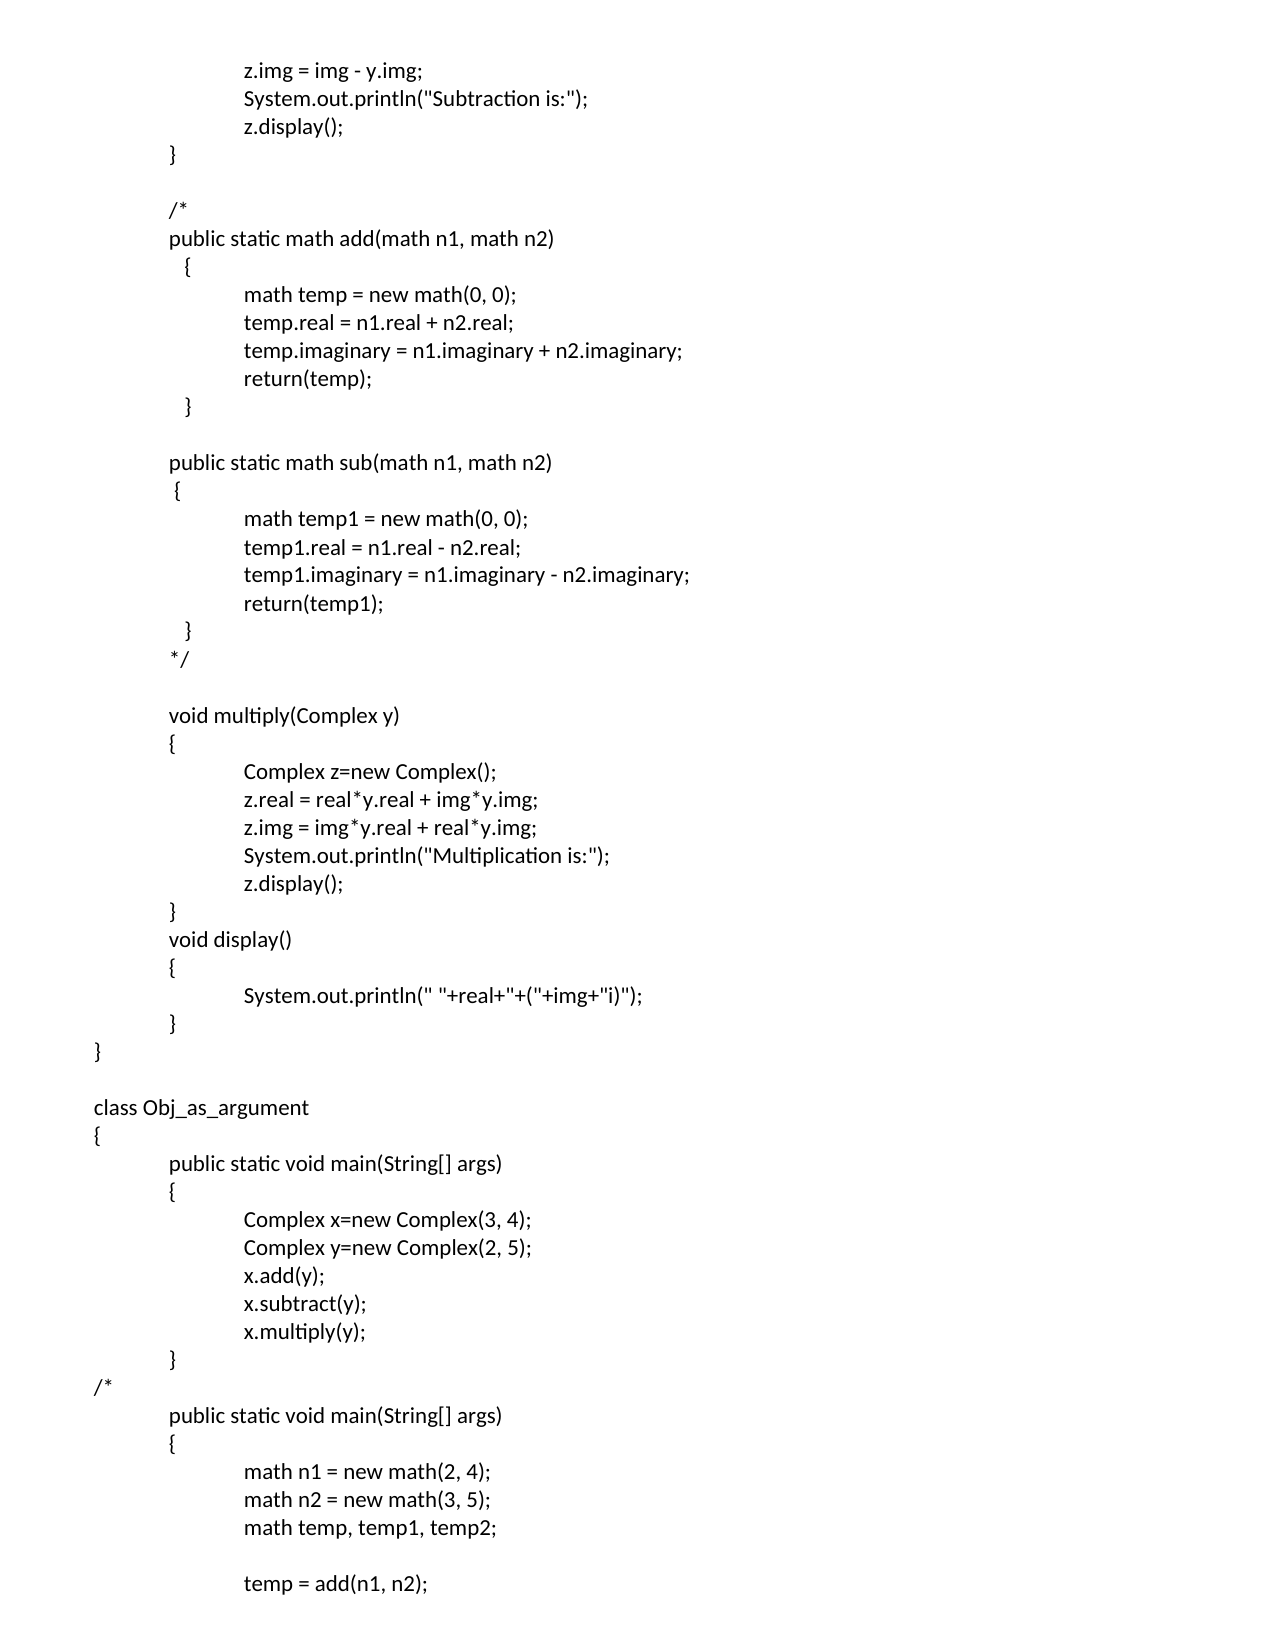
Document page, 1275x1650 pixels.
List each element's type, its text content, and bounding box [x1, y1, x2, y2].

text } [94, 1037, 1228, 1065]
text Complex y=new Complex(2, 5); [94, 1233, 1228, 1261]
text { [94, 729, 1228, 757]
text System.out.println(" "+real+"+("+img+"i)"); [94, 981, 1228, 1009]
text Complex z=new Complex(); [94, 757, 1228, 785]
text math temp1 = new math(0, 0); [94, 504, 1228, 533]
text temp1.imaginary = n1.imaginary - n2.imaginary; [94, 561, 1228, 589]
text Complex x=new Complex(3, 4); [94, 1205, 1228, 1233]
text } [94, 1009, 1228, 1037]
text } [94, 392, 1228, 421]
text public static void main(String[] args) [94, 1149, 1228, 1177]
text z.img = img*y.real + real*y.img; [94, 813, 1228, 841]
text temp = add(n1, n2); [94, 1569, 1228, 1597]
text /* [94, 1373, 1228, 1401]
text temp.real = n1.real + n2.real; [94, 308, 1228, 336]
text { [94, 1177, 1228, 1205]
text } [94, 617, 1228, 645]
text public static math add(math n1, math n2) [94, 224, 1228, 252]
text /* [94, 196, 1228, 224]
text void display() [94, 925, 1228, 953]
text return(temp1); [94, 589, 1228, 617]
text class Obj_as_argument [94, 1093, 1228, 1121]
text } [94, 1345, 1228, 1373]
text } [94, 897, 1228, 925]
text { [94, 1429, 1228, 1457]
text } [94, 140, 1228, 168]
text math n1 = new math(2, 4); [94, 1457, 1228, 1485]
text math temp = new math(0, 0); [94, 280, 1228, 308]
text temp1.real = n1.real - n2.real; [94, 533, 1228, 561]
text z.display(); [94, 869, 1228, 897]
text public static void main(String[] args) [94, 1401, 1228, 1429]
text public static math sub(math n1, math n2) [94, 448, 1228, 477]
text x.add(y); [94, 1261, 1228, 1289]
text math temp, temp1, temp2; [94, 1513, 1228, 1541]
text temp.imaginary = n1.imaginary + n2.imaginary; [94, 336, 1228, 364]
text { [94, 477, 1228, 504]
text z.real = real*y.real + img*y.img; [94, 785, 1228, 813]
text { [94, 252, 1228, 280]
text math n2 = new math(3, 5); [94, 1485, 1228, 1513]
text void multiply(Complex y) [94, 701, 1228, 729]
text z.img = img - y.img; [94, 56, 1228, 84]
text System.out.println("Subtraction is:"); [94, 84, 1228, 112]
text { [94, 953, 1228, 981]
text System.out.println("Multiplication is:"); [94, 841, 1228, 869]
text */ [94, 645, 1228, 673]
text x.multiply(y); [94, 1317, 1228, 1345]
text x.subtract(y); [94, 1289, 1228, 1317]
text return(temp); [94, 364, 1228, 392]
text { [94, 1121, 1228, 1149]
text z.display(); [94, 112, 1228, 140]
